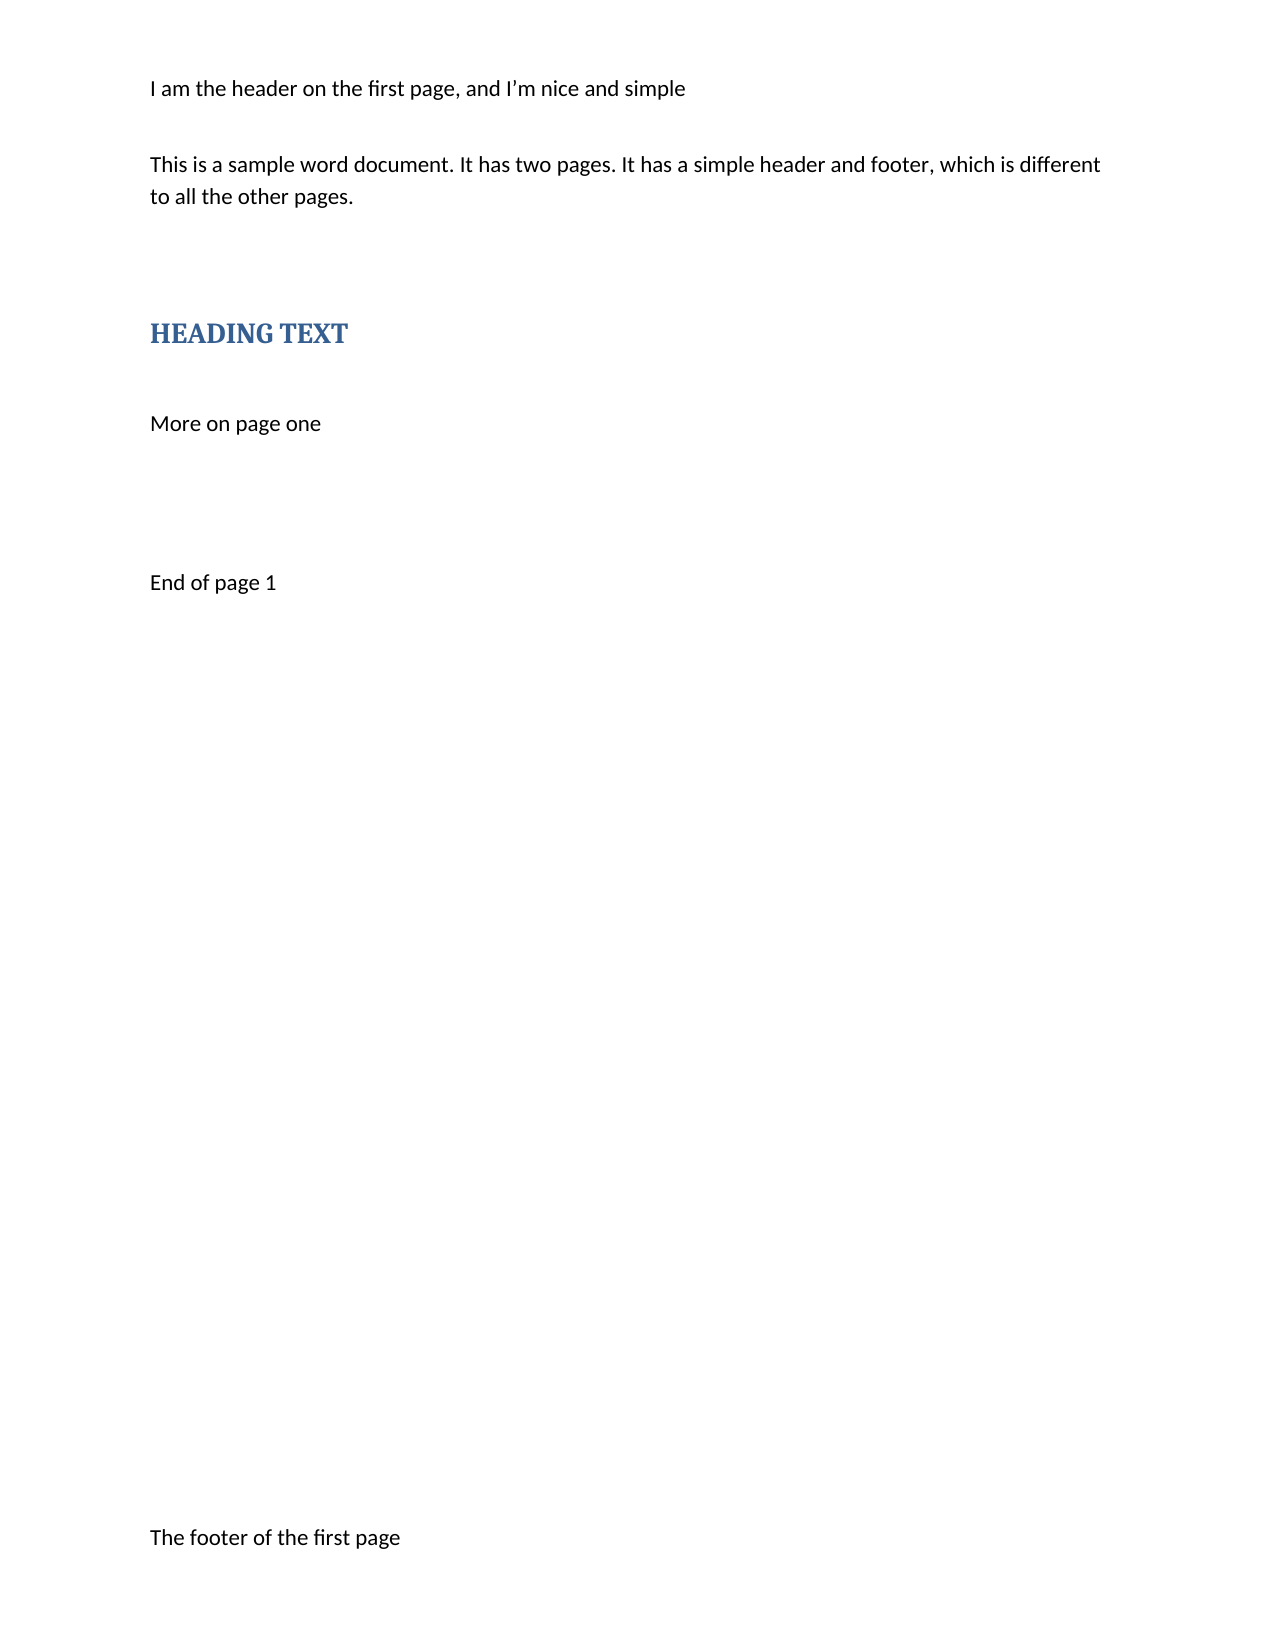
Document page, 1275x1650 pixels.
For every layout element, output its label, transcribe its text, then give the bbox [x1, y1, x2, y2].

text This is a sample word document. It has two pages. It has a simple header and footer, which is different to all the other pages. [150, 150, 1125, 210]
text End of page 1 [150, 568, 1125, 596]
text More on page one [150, 409, 1125, 437]
subtitle HEADING TEXT [150, 317, 1125, 351]
